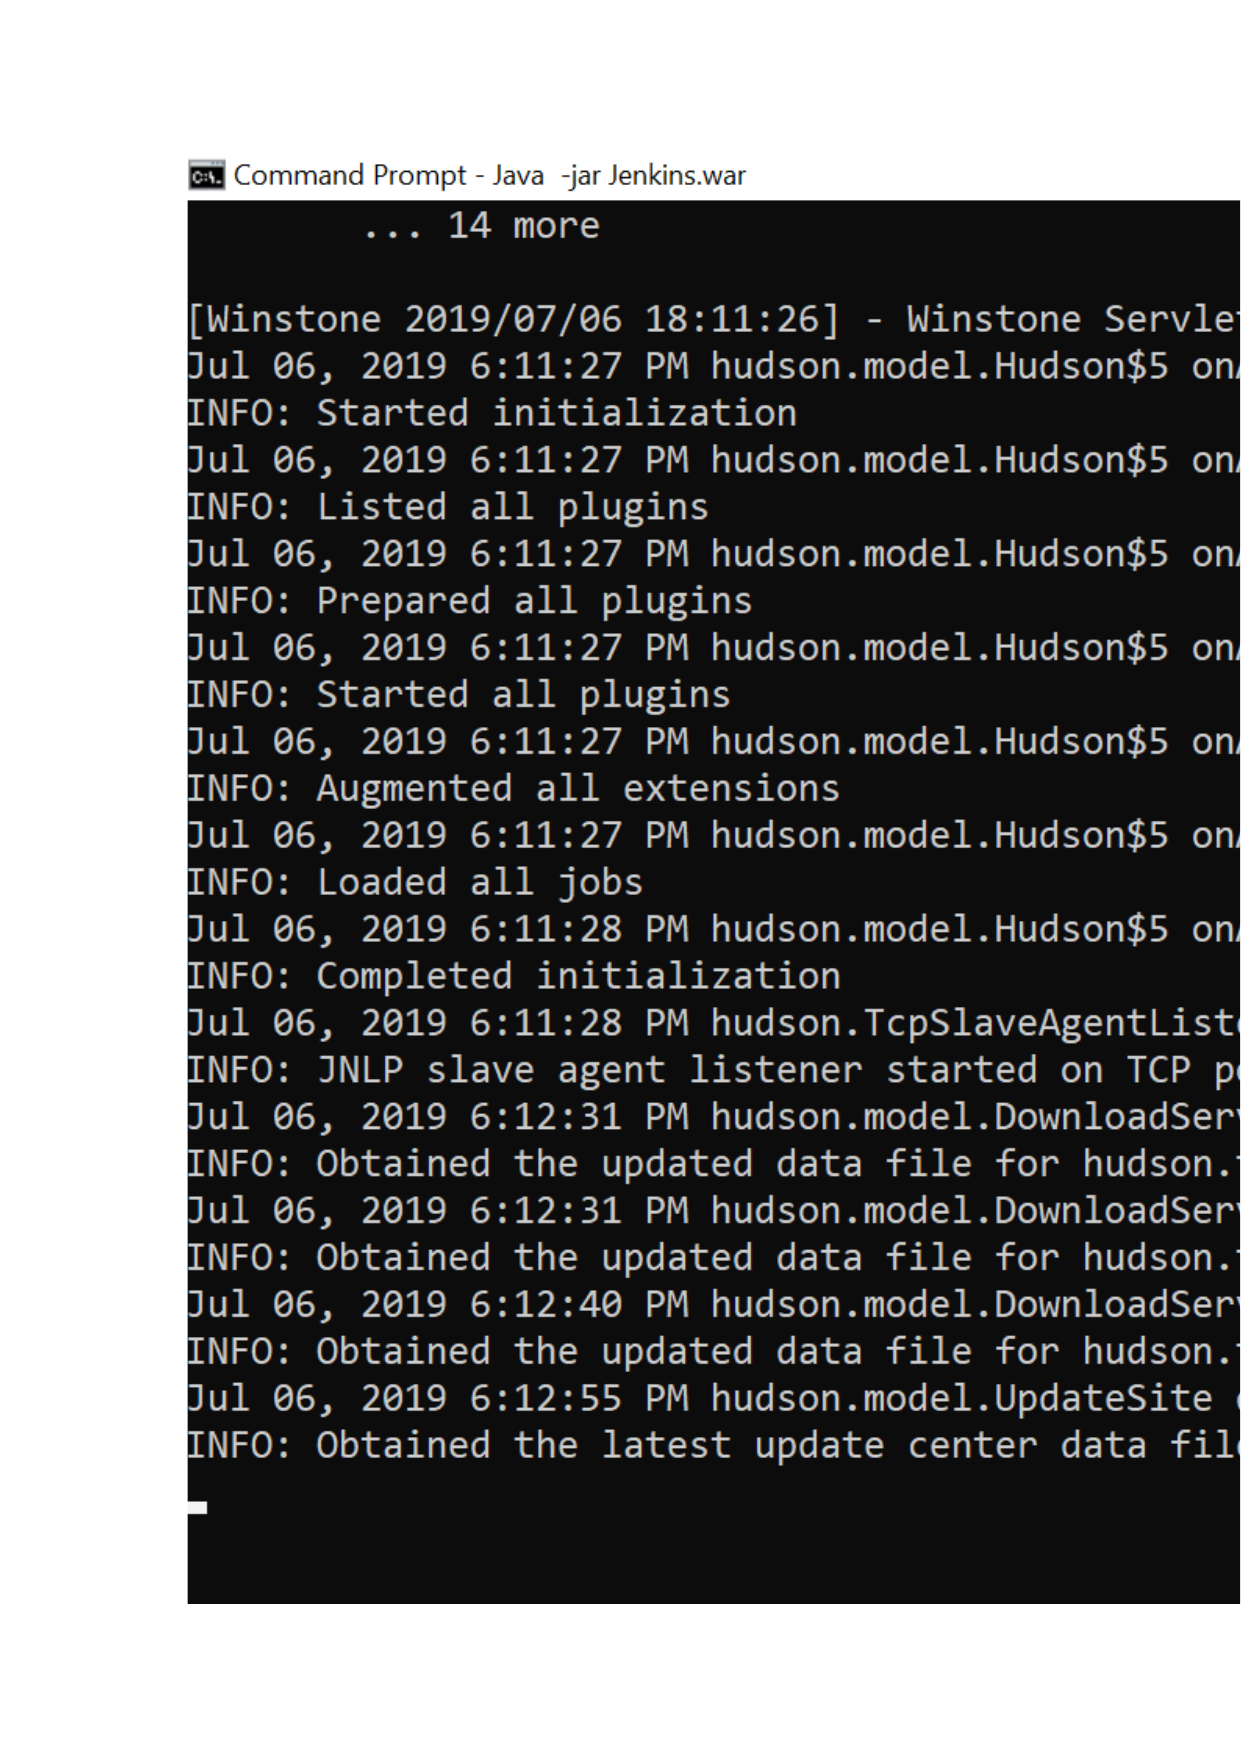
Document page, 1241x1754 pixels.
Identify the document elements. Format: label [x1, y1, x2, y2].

picture [187, 150, 1241, 1604]
